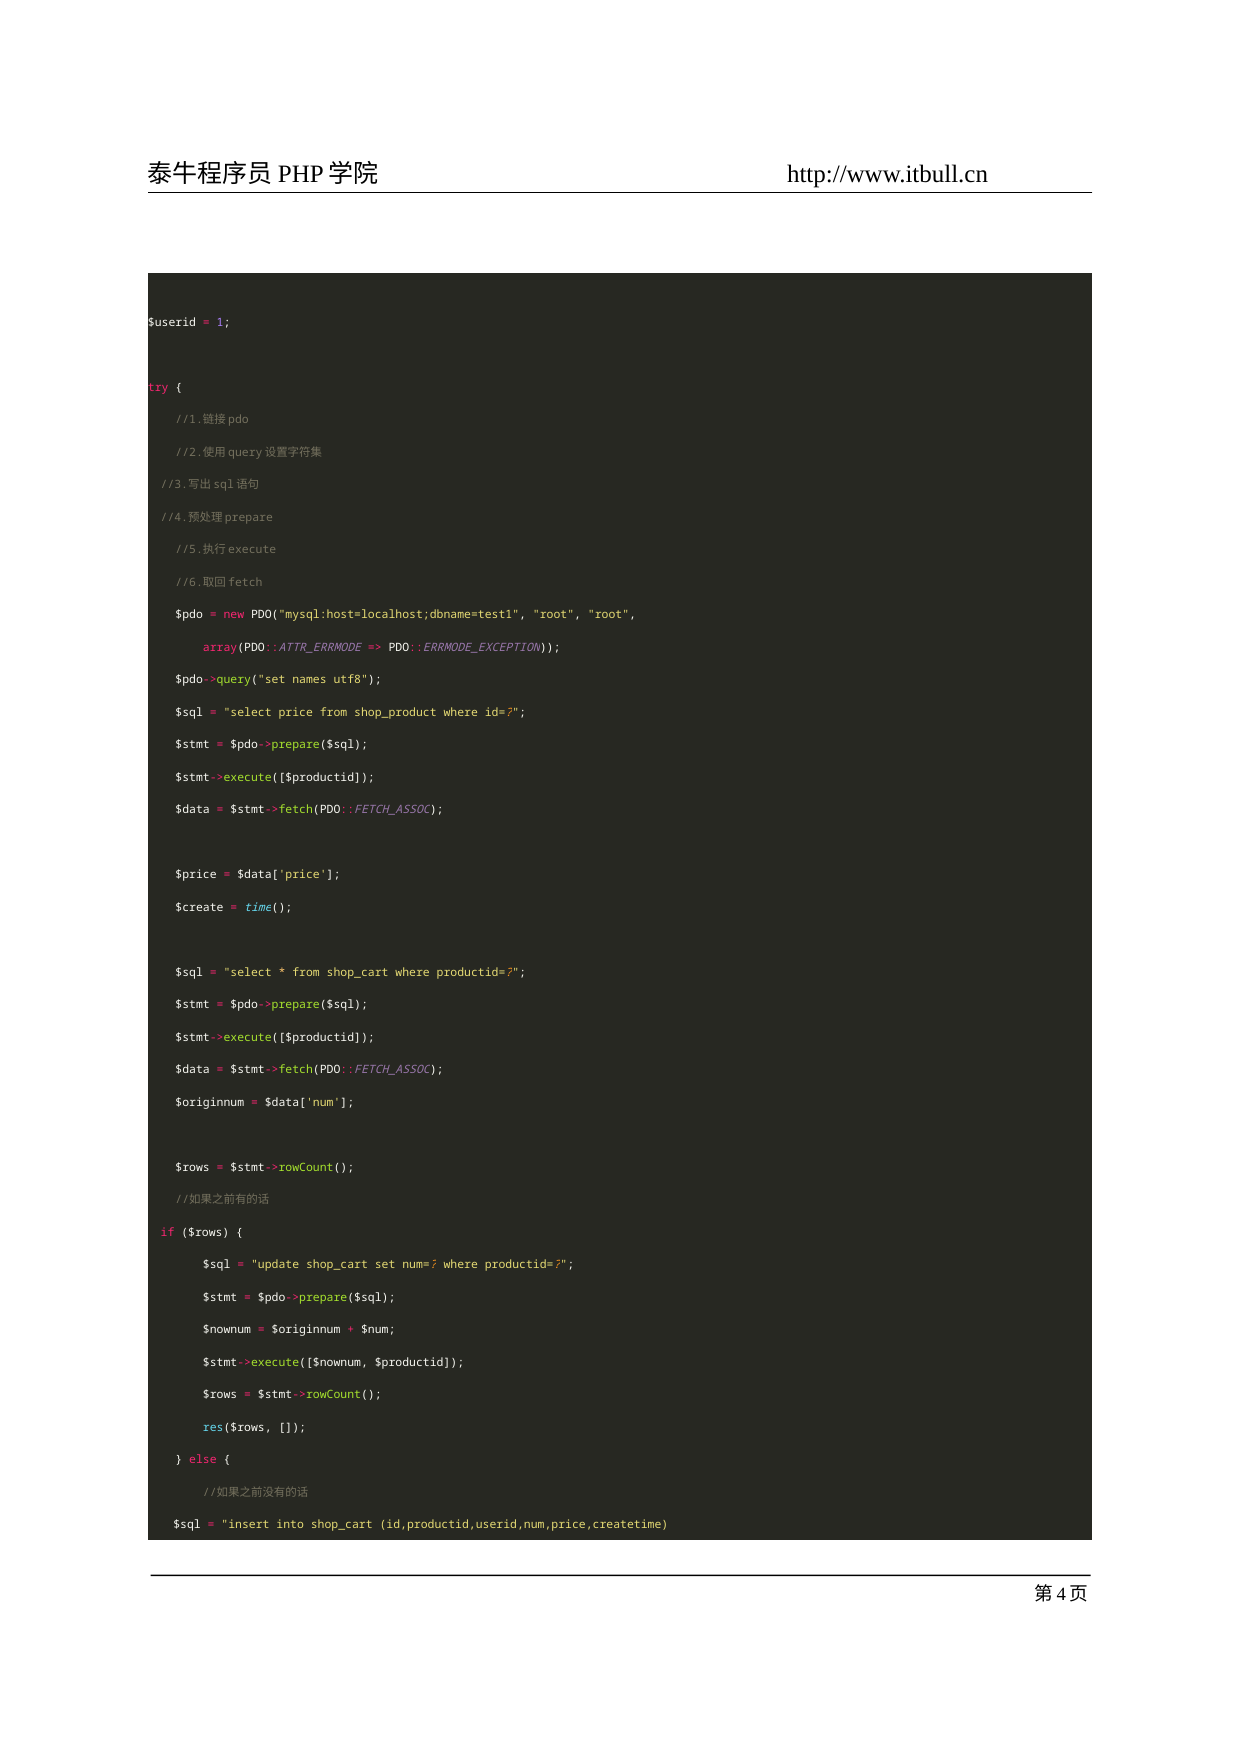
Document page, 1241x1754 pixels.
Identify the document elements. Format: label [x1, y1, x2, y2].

text [148, 273, 1092, 1540]
